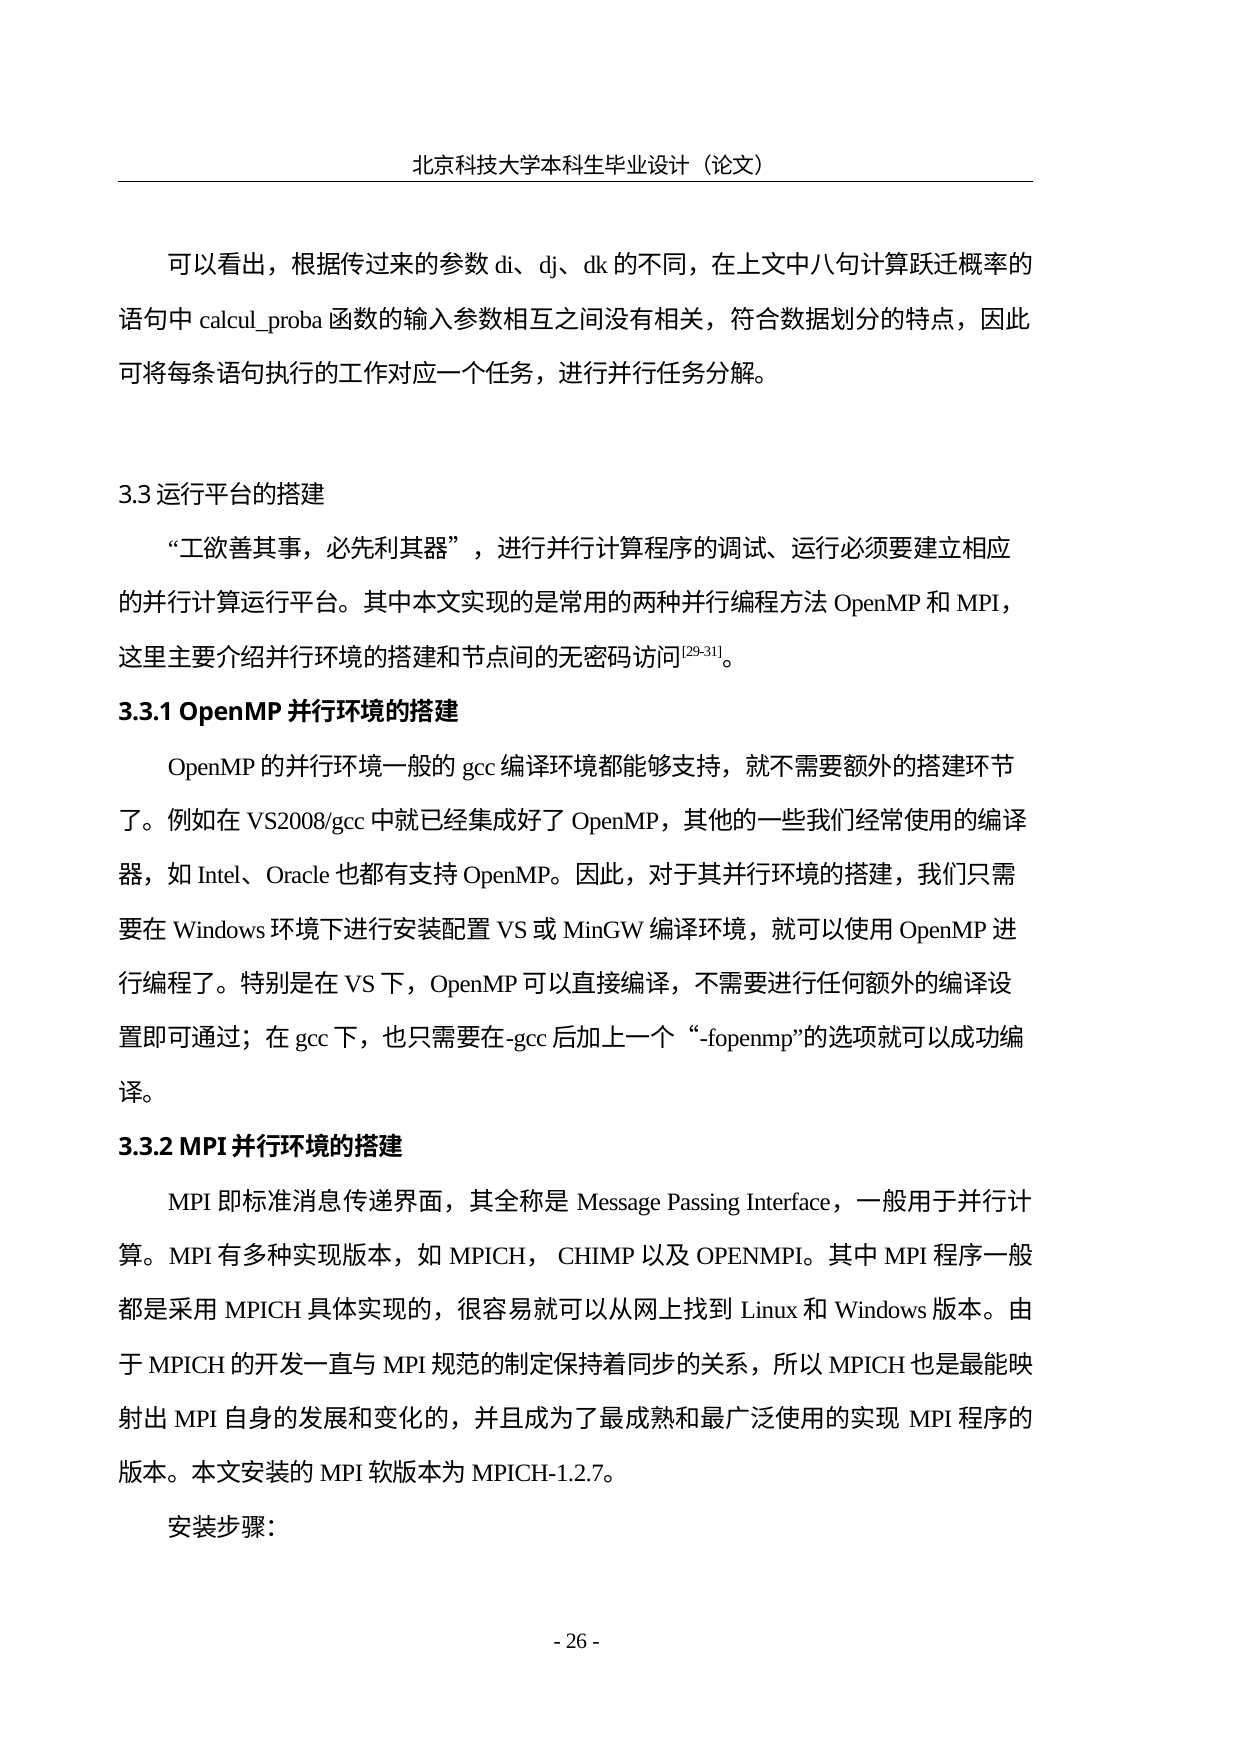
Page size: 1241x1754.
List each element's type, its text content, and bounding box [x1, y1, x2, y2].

text OpenMP的并行环境一般的gcc编译环境都能够支持，就不需要额外的搭建环节了。例如在VS2008/gcc中就已经集成好了OpenMP，其他的一些我们经常使用的编译器，如Intel、Oracle也都有支持OpenMP。因此，对于其并行环境的搭建，我们只需要在Windows环境下进行安装配置VS或MinGW编译环境，就可以使用OpenMP进行编程了。特别是在VS下，OpenMP可以直接编译，不需要进行任何额外的编译设置即可通过；在gcc下，也只需要在-gcc后加上一个“-fopenmp”的选项就可以成功编译。 [118, 746, 1033, 1108]
subtitle 3.3.2 MPI并行环境的搭建 [118, 1127, 1033, 1163]
text 可以看出，根据传过来的参数di、dj、dk的不同，在上文中八句计算跃迁概率的语句中calcul_proba函数的输入参数相互之间没有相关，符合数据划分的特点，因此可将每条语句执行的工作对应一个任务，进行并行任务分解。 [118, 245, 1033, 390]
subtitle 3.3运行平台的搭建 [118, 474, 1033, 510]
text 安装步骤： [118, 1507, 1033, 1543]
text “工欲善其事，必先利其器”，进行并行计算程序的调试、运行必须要建立相应的并行计算运行平台。其中本文实现的是常用的两种并行编程方法OpenMP和MPI，这里主要介绍并行环境的搭建和节点间的无密码访问[29-31]。 [118, 528, 1033, 673]
subtitle 3.3.1 OpenMP并行环境的搭建 [118, 692, 1033, 728]
text MPI即标准消息传递界面，其全称是Message Passing Interface，一般用于并行计算。MPI有多种实现版本，如MPICH， CHIMP以及OPENMPI。其中MPI程序一般都是采用MPICH具体实现的，很容易就可以从网上找到Linux和Windows版本。由于MPICH的开发一直与MPI规范的制定保持着同步的关系，所以MPICH也是最能映射出MPI自身的发展和变化的，并且成为了最成熟和最广泛使用的实现MPI程序的版本。本文安装的MPI软版本为MPICH-1.2.7。 [118, 1181, 1033, 1489]
